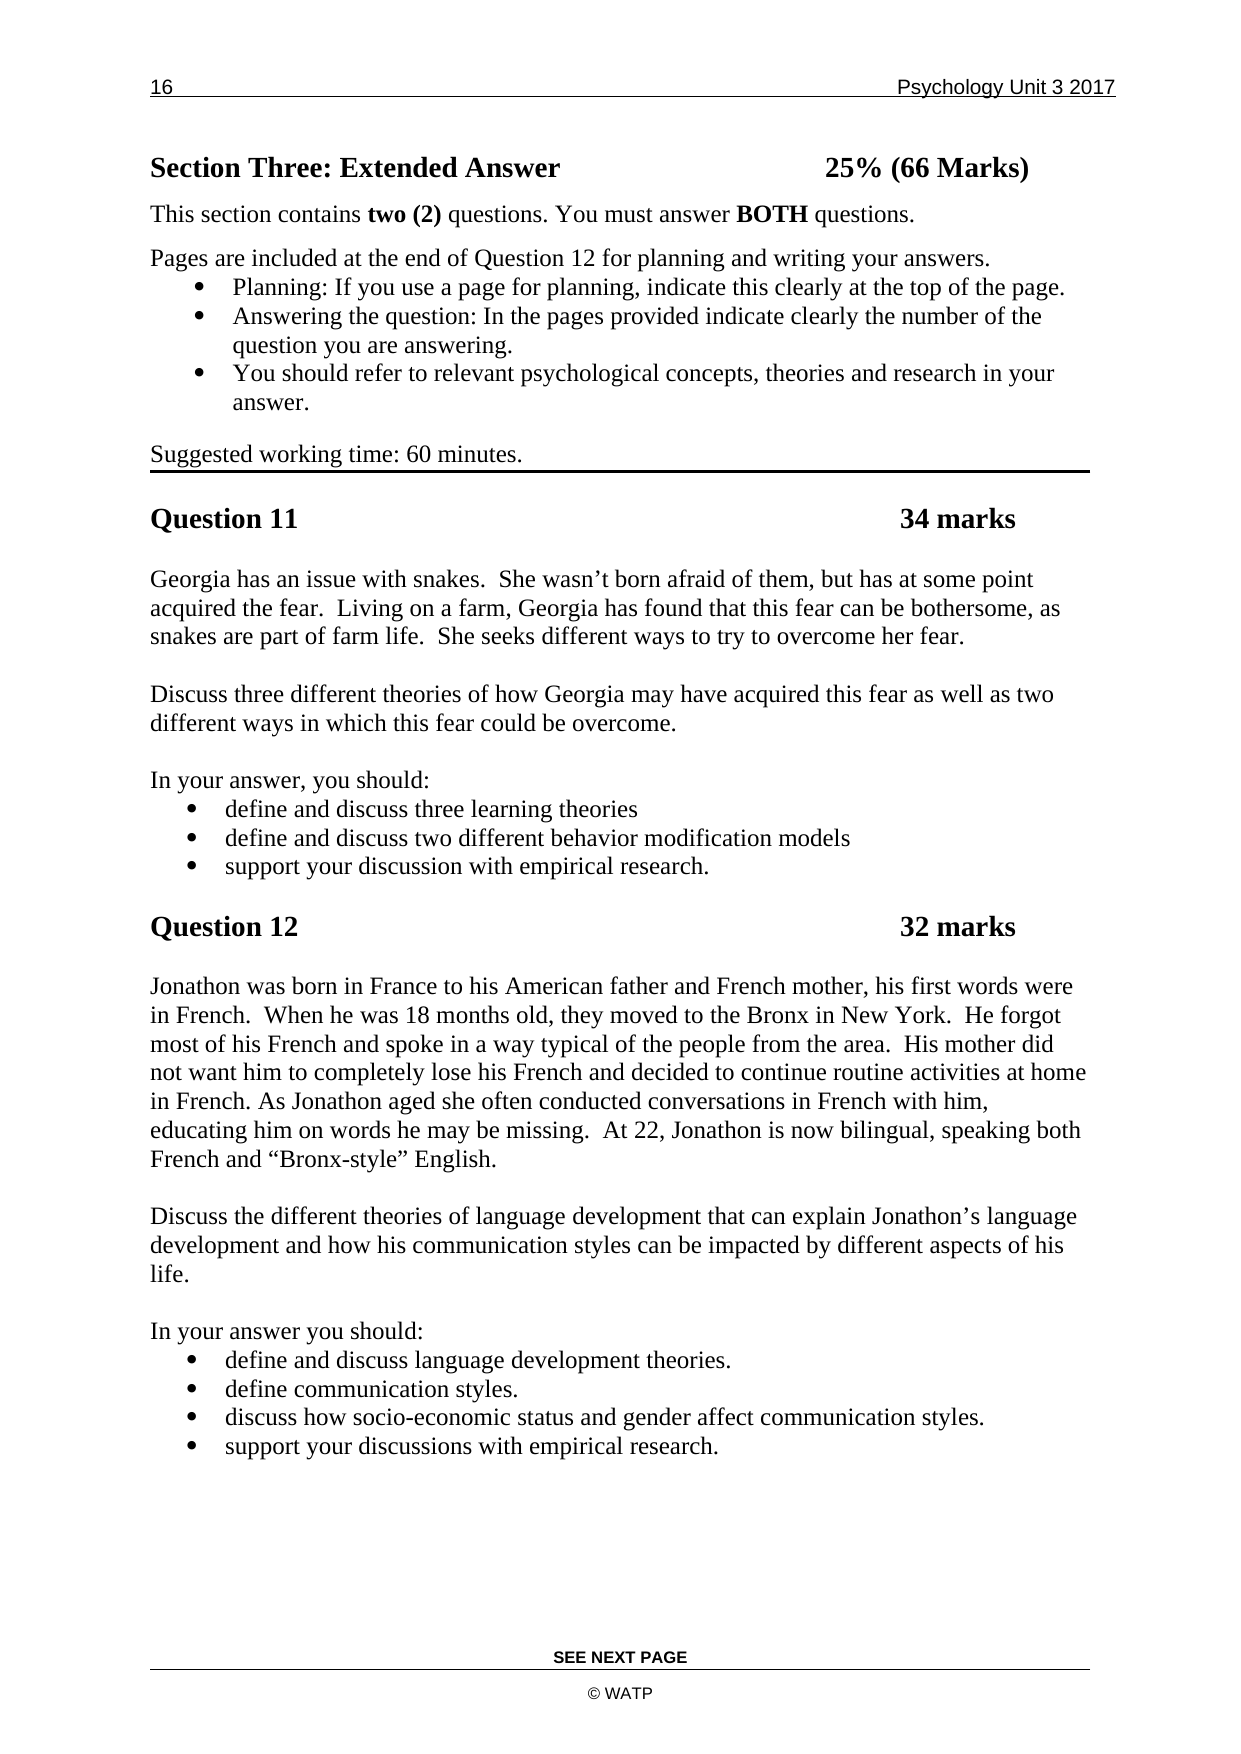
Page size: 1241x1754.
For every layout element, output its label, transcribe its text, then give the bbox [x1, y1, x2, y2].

text Question 12 32 marks [150, 909, 1090, 942]
text Georgia has an issue with snakes. She wasn’t born afraid of them, but has at some point acquired the fear. Living on a farm, Georgia has found that this fear can be bothersome, as snakes are part of farm life. She seeks different ways to try to overcome her fear. [150, 564, 1090, 650]
text Question 11 34 marks [150, 502, 1090, 535]
list define and discuss language development theories. [187, 1345, 1090, 1374]
text In your answer you should: [150, 1316, 1090, 1345]
text Section Three: Extended Answer 25% (66 Marks) [150, 150, 1090, 183]
text Jonathon was born in France to his American father and French mother, his first words were in French. When he was 18 months old, they moved to the Bronx in New York. He forgot most of his French and spoke in a way typical of the people from the area. His mother did not want him to completely lose his French and decided to continue routine activities at home in French. As Jonathon aged she often conducted conversations in French with him, educating him on words he may be missing. At 22, Jonathon is now bilingual, speaking both French and “Bronx-style” English. [150, 971, 1090, 1172]
list define communication styles. [187, 1374, 1090, 1402]
list discuss how socio-economic status and gender affect communication styles. [187, 1402, 1090, 1431]
list Answering the question: In the pages provided indicate clearly the number of the question you are answering. [195, 301, 1090, 358]
list You should refer to relevant psychological concepts, theories and research in your answer. [195, 358, 1090, 439]
list define and discuss two different behavior modification models [187, 823, 1090, 851]
text Suggested working time: 60 minutes. [150, 439, 1090, 470]
list define and discuss three learning theories [187, 794, 1090, 823]
list support your discussions with empirical research. [187, 1431, 1090, 1460]
text This section contains two (2) questions. You must answer BOTH questions. [150, 199, 1090, 228]
text In your answer, you should: [150, 765, 1090, 794]
text Discuss the different theories of language development that can explain Jonathon’s language development and how his communication styles can be impacted by different aspects of his life. [150, 1201, 1090, 1287]
list Planning: If you use a page for planning, indicate this clearly at the top of the page. [195, 272, 1090, 301]
text Pages are included at the end of Question 12 for planning and writing your answers. [150, 243, 1090, 272]
text Discuss three different theories of how Georgia may have acquired this fear as well as two different ways in which this fear could be overcome. [150, 679, 1090, 736]
list support your discussion with empirical research. [187, 851, 1090, 880]
